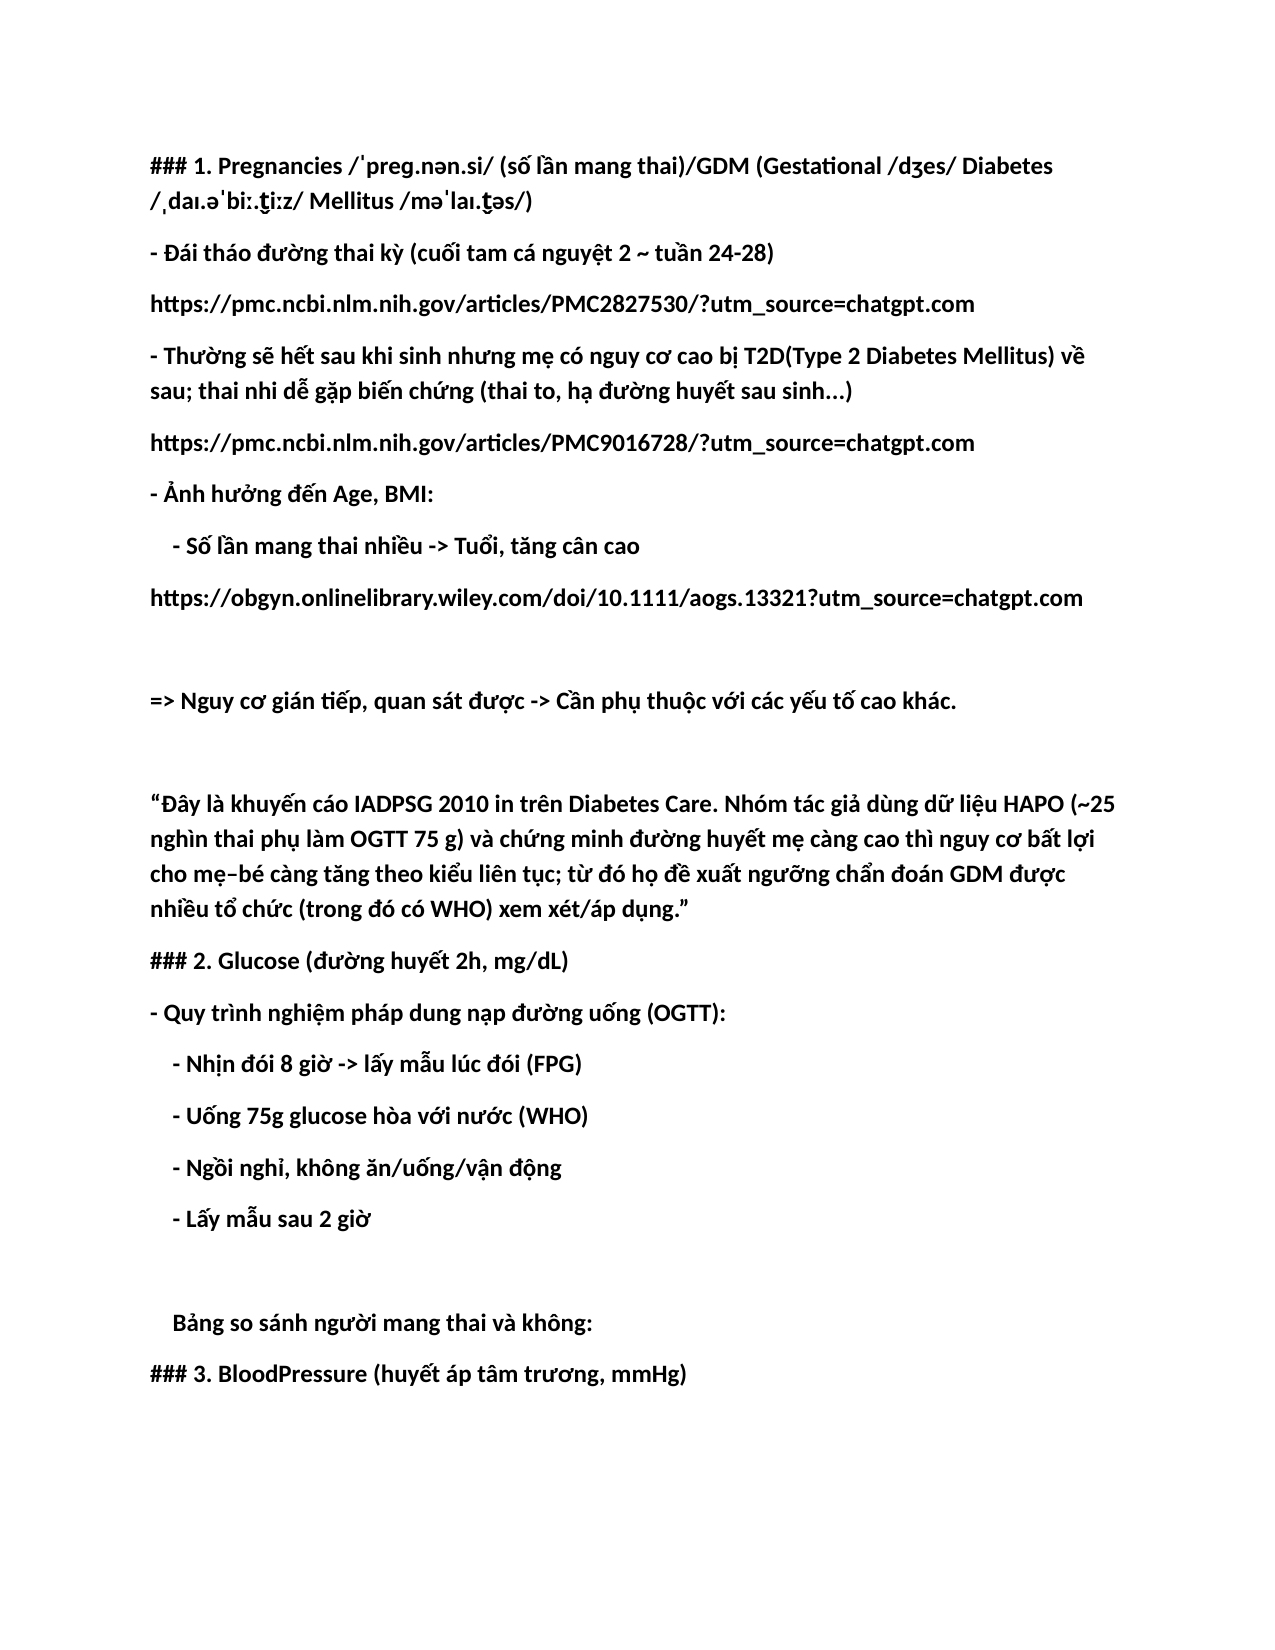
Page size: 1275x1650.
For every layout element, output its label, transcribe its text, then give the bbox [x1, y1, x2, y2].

text https://pmc.ncbi.nlm.nih.gov/articles/PMC2827530/?utm_source=chatgpt.com [150, 288, 1125, 319]
text ### 1. Pregnancies /ˈpreɡ.nən.si/ (số lần mang thai)/GDM (Gestational /dʒes/ Diabetes /ˌdaɪ.əˈbiː.t̬iːz/ Mellitus /məˈlaɪ.t̬əs/) [150, 150, 1125, 216]
text https://obgyn.onlinelibrary.wiley.com/doi/10.1111/aogs.13321?utm_source=chatgpt.com [150, 582, 1125, 612]
text - Ảnh hưởng đến Age, BMI: [150, 478, 1125, 509]
text - Uống 75g glucose hòa với nước (WHO) [150, 1100, 1125, 1131]
text - Nhịn đói 8 giờ -> lấy mẫu lúc đói (FPG) [150, 1048, 1125, 1079]
text - Số lần mang thai nhiều -> Tuổi, tăng cân cao [150, 530, 1125, 561]
text - Ngồi nghỉ, không ăn/uống/vận động [150, 1152, 1125, 1182]
text https://pmc.ncbi.nlm.nih.gov/articles/PMC9016728/?utm_source=chatgpt.com [150, 427, 1125, 457]
text Bảng so sánh người mang thai và không: [150, 1307, 1125, 1337]
text “Đây là khuyến cáo IADPSG 2010 in trên Diabetes Care. Nhóm tác giả dùng dữ liệu HAPO (~25 nghìn thai phụ làm OGTT 75 g) và chứng minh đường huyết mẹ càng cao thì nguy cơ bất lợi cho mẹ–bé càng tăng theo kiểu liên tục; từ đó họ đề xuất ngưỡng chẩn đoán GDM được nhiều tổ chức (trong đó có WHO) xem xét/áp dụng.” [150, 788, 1125, 924]
text - Đái tháo đường thai kỳ (cuối tam cá nguyệt 2 ~ tuần 24-28) [150, 237, 1125, 267]
text - Quy trình nghiệm pháp dung nạp đường uống (OGTT): [150, 997, 1125, 1027]
text ### 2. Glucose (đường huyết 2h, mg/dL) [150, 945, 1125, 976]
text => Nguy cơ gián tiếp, quan sát được -> Cần phụ thuộc với các yếu tố cao khác. [150, 685, 1125, 716]
text - Lấy mẫu sau 2 giờ [150, 1203, 1125, 1234]
text - Thường sẽ hết sau khi sinh nhưng mẹ có nguy cơ cao bị T2D(Type 2 Diabetes Mellitus) về sau; thai nhi dễ gặp biến chứng (thai to, hạ đường huyết sau sinh...) [150, 340, 1125, 406]
text ### 3. BloodPressure (huyết áp tâm trương, mmHg) [150, 1358, 1125, 1389]
